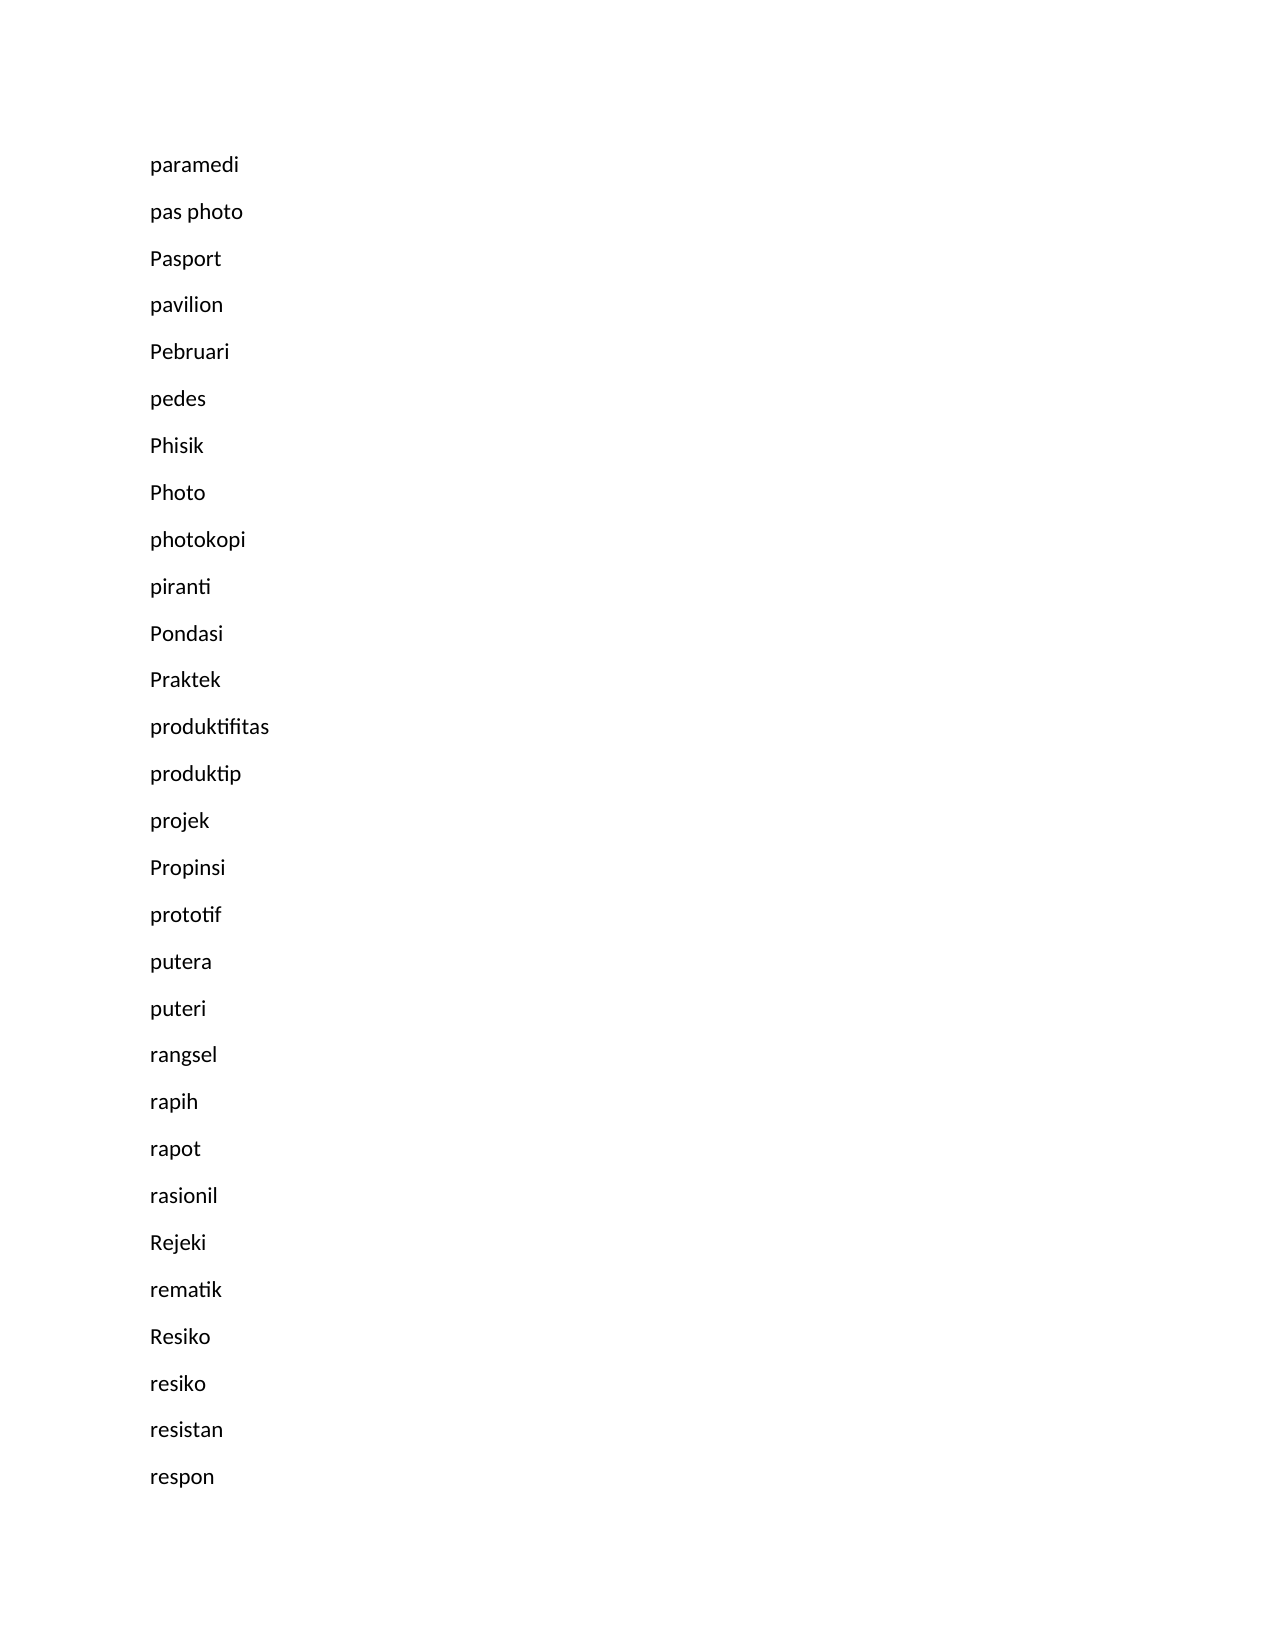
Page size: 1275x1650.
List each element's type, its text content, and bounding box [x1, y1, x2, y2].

text prototif [150, 900, 1125, 928]
text Pebruari [150, 337, 1125, 366]
text respon [150, 1462, 1125, 1491]
text pavilion [150, 291, 1125, 319]
text pedes [150, 384, 1125, 412]
text Praktek [150, 666, 1125, 694]
text putera [150, 947, 1125, 975]
text resiko [150, 1369, 1125, 1397]
text resistan [150, 1416, 1125, 1444]
text projek [150, 806, 1125, 834]
text Resiko [150, 1322, 1125, 1350]
text Propinsi [150, 853, 1125, 881]
text rapih [150, 1087, 1125, 1116]
text Photo [150, 478, 1125, 506]
text piranti [150, 572, 1125, 600]
text rangsel [150, 1041, 1125, 1069]
text rematik [150, 1275, 1125, 1303]
text paramedi [150, 150, 1125, 178]
text pas photo [150, 197, 1125, 225]
text produktifitas [150, 712, 1125, 741]
text photokopi [150, 525, 1125, 553]
text rasionil [150, 1181, 1125, 1209]
text produktip [150, 759, 1125, 787]
text Rejeki [150, 1228, 1125, 1256]
text rapot [150, 1134, 1125, 1162]
text Pasport [150, 244, 1125, 272]
text Phisik [150, 431, 1125, 459]
text Pondasi [150, 619, 1125, 647]
text puteri [150, 994, 1125, 1022]
